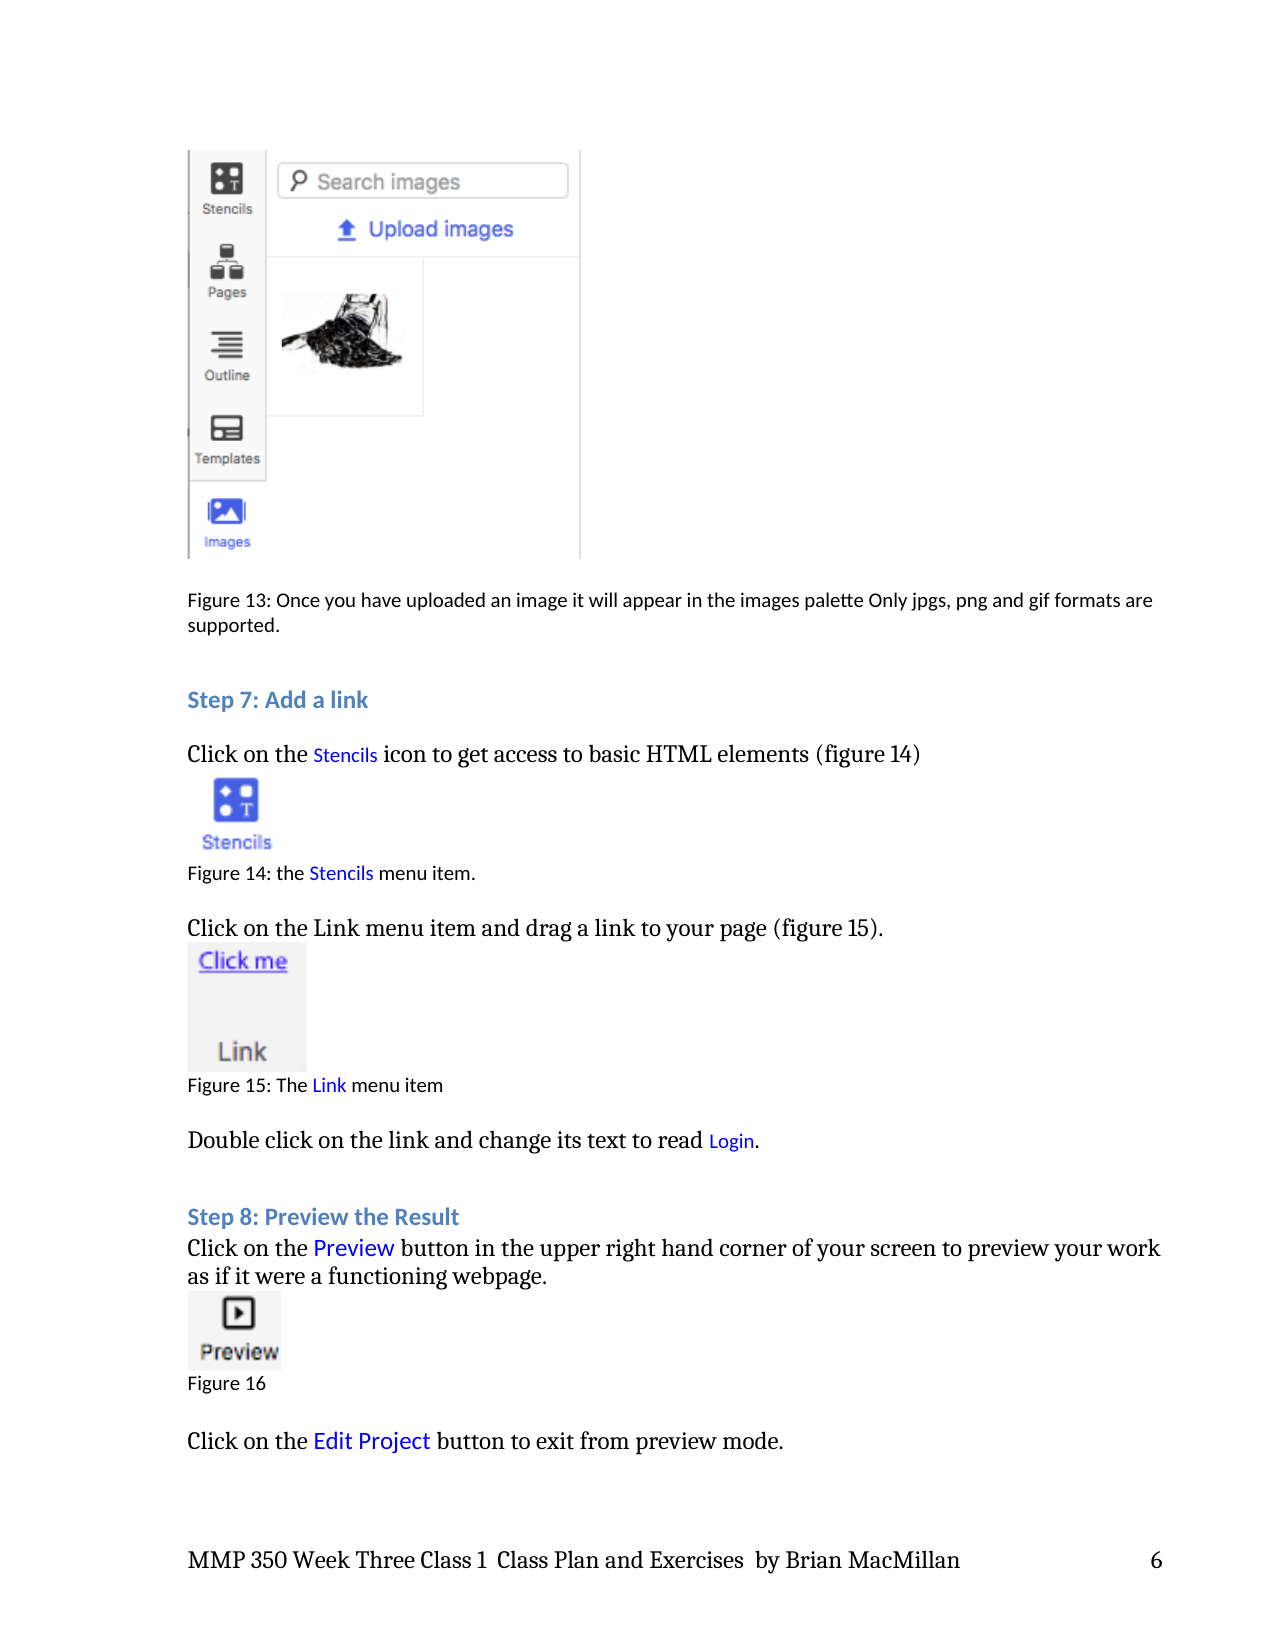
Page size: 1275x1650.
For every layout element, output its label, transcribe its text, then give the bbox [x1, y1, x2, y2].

text Double click on the link and change its text to read Login. [187, 1126, 1162, 1155]
subtitle Step 8: Preview the Result [187, 1201, 1162, 1232]
text Click on the Link menu item and drag a link to your page (figure 15). [187, 914, 1162, 943]
text Click on the Stencils icon to get access to basic HTML elements (figure 14) [187, 740, 1162, 769]
text Figure 13: Once you have uploaded an image it will appear in the images palette Only jpgs, png and gif formats are supported. [187, 587, 1162, 638]
picture [187, 150, 581, 559]
text Figure 14: the Stencils menu item. [187, 860, 1162, 885]
subtitle Step 7: Add a link [187, 684, 1162, 714]
text Figure 16 [187, 1371, 1162, 1396]
text Click on the Edit Project button to exit from preview mode. [187, 1425, 1162, 1455]
picture [187, 768, 288, 860]
picture [187, 942, 307, 1072]
text Figure 15: The Link menu item [187, 1072, 1162, 1097]
picture [187, 1291, 281, 1371]
text Click on the Preview button in the upper right hand corner of your screen to preview your work as if it were a functioning webpage. [187, 1232, 1162, 1291]
